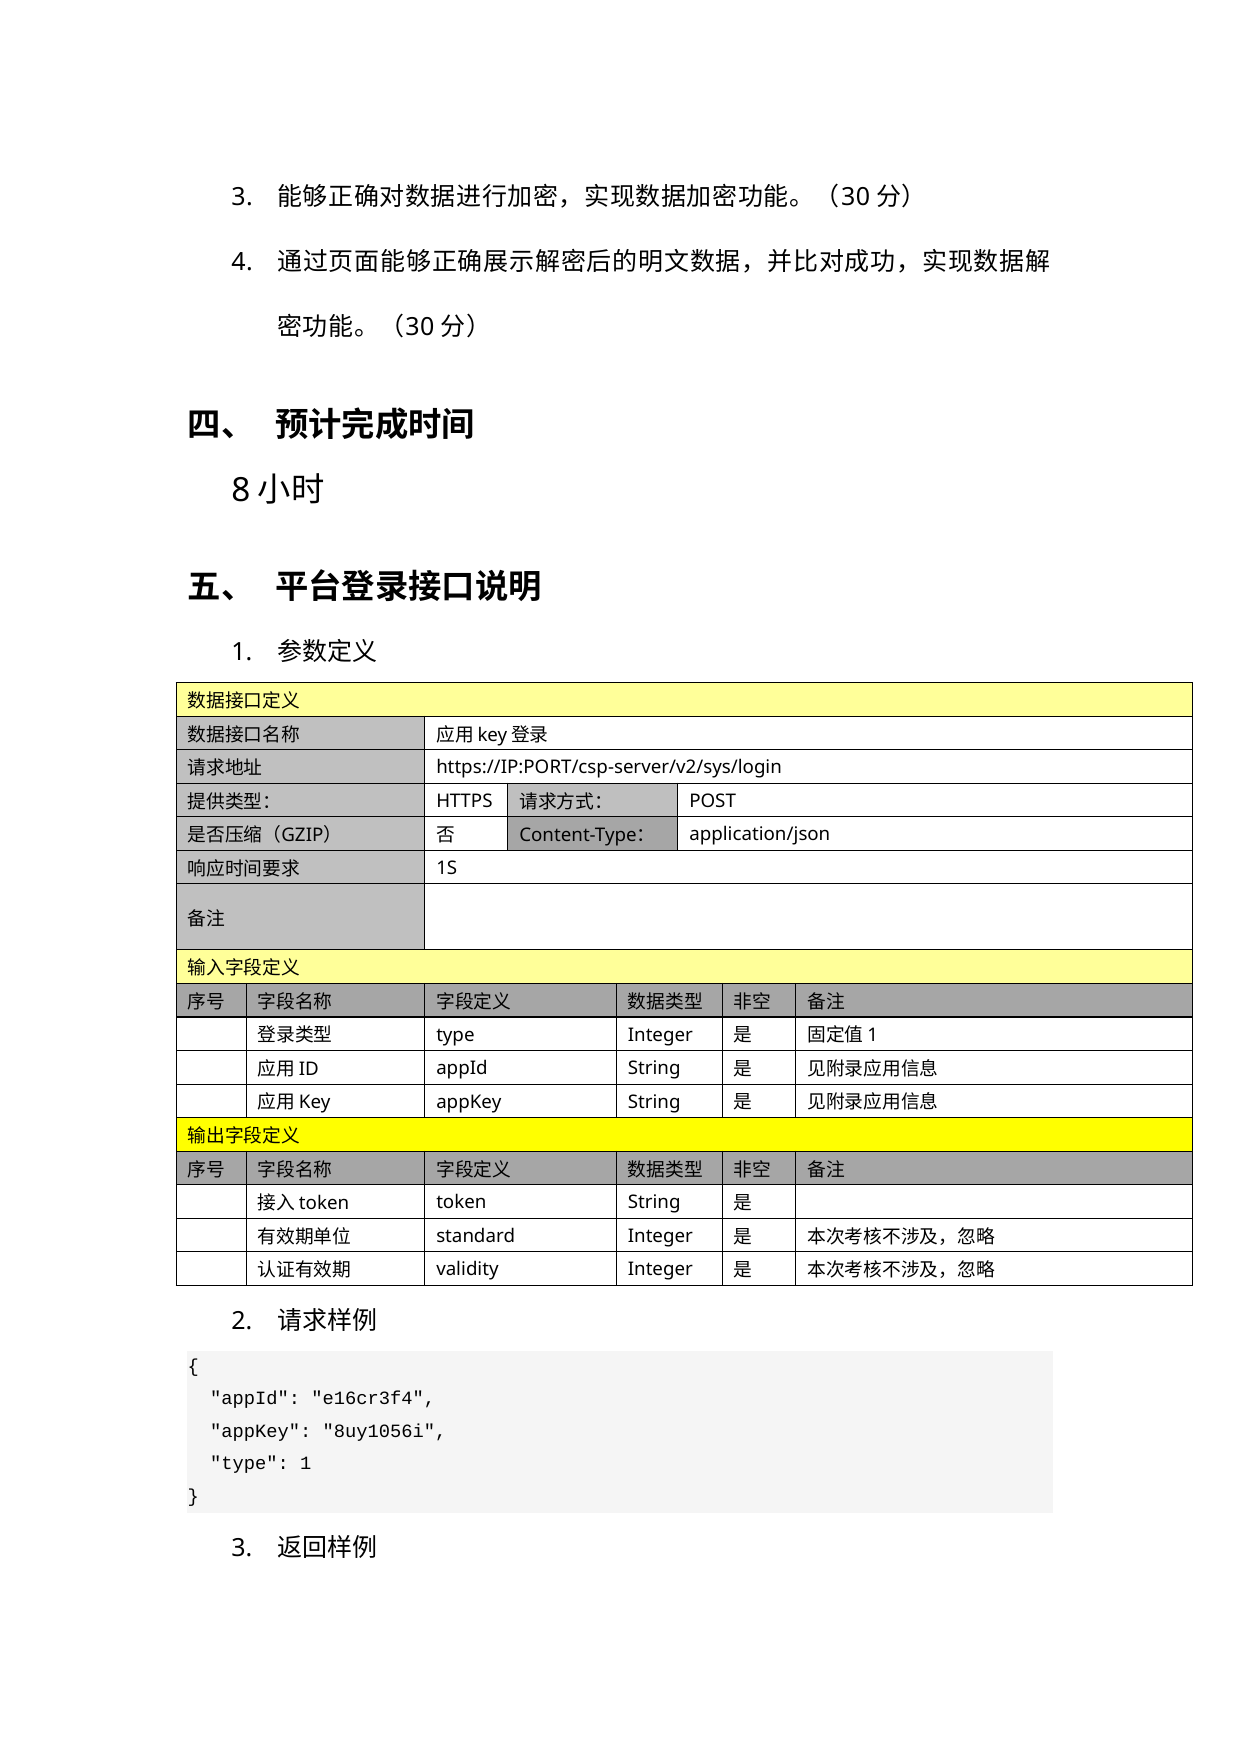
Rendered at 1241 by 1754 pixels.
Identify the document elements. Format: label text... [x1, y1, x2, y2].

table_cell [425, 884, 1192, 949]
table_cell 否 [425, 817, 507, 850]
table_cell POST [678, 784, 1192, 816]
table_cell 备注 [177, 884, 424, 949]
table_cell 请求地址 [177, 750, 424, 783]
table_cell 字段定义 [425, 1152, 616, 1184]
table_cell 序号 [177, 1152, 246, 1184]
table_cell [177, 1051, 246, 1083]
text } [187, 1481, 1053, 1513]
table_cell Integer [617, 1018, 722, 1050]
table_cell 固定值1 [796, 1018, 1192, 1050]
table_cell validity [425, 1252, 616, 1285]
table_cell [177, 1252, 246, 1285]
table_cell type [425, 1018, 616, 1050]
table_cell 备注 [796, 1152, 1192, 1184]
table_cell 备注 [796, 984, 1192, 1016]
table_header 数据接口定义 [177, 683, 1192, 716]
table_cell application/json [678, 817, 1192, 850]
table_cell 字段定义 [425, 984, 616, 1016]
table_cell 数据接口名称 [177, 717, 424, 749]
table_cell [177, 1219, 246, 1251]
table_cell 认证有效期 [247, 1252, 424, 1285]
table_cell String [617, 1051, 722, 1083]
table_cell 应用Key [247, 1085, 424, 1117]
text "type": 1 [187, 1448, 1053, 1481]
table_cell standard [425, 1219, 616, 1251]
table_cell 是否压缩（GZIP） [177, 817, 424, 850]
table_cell String [617, 1085, 722, 1117]
table_cell 提供类型： [177, 784, 424, 816]
table_cell 登录类型 [247, 1018, 424, 1050]
list 平台登录接口说明 [187, 552, 1053, 617]
list 返回样例 [231, 1513, 1053, 1578]
table_cell 非空 [723, 1152, 795, 1184]
table_cell 输出字段定义 [177, 1118, 1192, 1151]
table_cell 序号 [177, 984, 246, 1016]
table_cell 数据类型 [617, 1152, 722, 1184]
table_cell https://IP:PORT/csp-server/v2/sys/login [425, 750, 1192, 783]
table_cell String [617, 1185, 722, 1218]
table_cell 接入token [247, 1185, 424, 1218]
table_cell appKey [425, 1085, 616, 1117]
table_cell 是 [723, 1018, 795, 1050]
table_cell appId [425, 1051, 616, 1083]
table_cell 本次考核不涉及，忽略 [796, 1219, 1192, 1251]
text "appId": "e16cr3f4", [187, 1383, 1053, 1416]
text 8小时 [231, 454, 1053, 519]
table_cell 字段名称 [247, 1152, 424, 1184]
table_cell 见附录应用信息 [796, 1051, 1192, 1083]
table_cell [177, 1185, 246, 1218]
table_cell 有效期单位 [247, 1219, 424, 1251]
table_cell 1S [425, 851, 1192, 883]
table_cell [796, 1185, 1192, 1218]
table_cell 是 [723, 1252, 795, 1285]
table_cell 请求方式： [508, 784, 677, 816]
list 请求样例 [231, 1286, 1053, 1351]
table_cell 是 [723, 1085, 795, 1117]
table_cell Integer [617, 1252, 722, 1285]
text { [187, 1351, 1053, 1383]
table_cell Integer [617, 1219, 722, 1251]
table_cell Content-Type： [508, 817, 677, 850]
table_cell 是 [723, 1051, 795, 1083]
list 预计完成时间 [187, 389, 1053, 454]
table_cell token [425, 1185, 616, 1218]
table_cell [177, 1085, 246, 1117]
table_cell 本次考核不涉及，忽略 [796, 1252, 1192, 1285]
text "appKey": "8uy1056i", [187, 1416, 1053, 1448]
table_cell 应用key登录 [425, 717, 1192, 749]
table_cell 是 [723, 1219, 795, 1251]
table_cell 非空 [723, 984, 795, 1016]
table_cell 响应时间要求 [177, 851, 424, 883]
table_cell 是 [723, 1185, 795, 1218]
table_cell 数据类型 [617, 984, 722, 1016]
table_cell 应用ID [247, 1051, 424, 1083]
list 能够正确对数据进行加密，实现数据加密功能。（30分） [231, 162, 1053, 227]
table_cell 字段名称 [247, 984, 424, 1016]
table_cell [177, 1018, 246, 1050]
list 参数定义 [231, 617, 1053, 682]
table_cell 输入字段定义 [177, 950, 1192, 983]
table_cell 见附录应用信息 [796, 1085, 1192, 1117]
list 通过页面能够正确展示解密后的明文数据，并比对成功，实现数据解密功能。（30分） [231, 227, 1053, 357]
table_cell HTTPS [425, 784, 507, 816]
